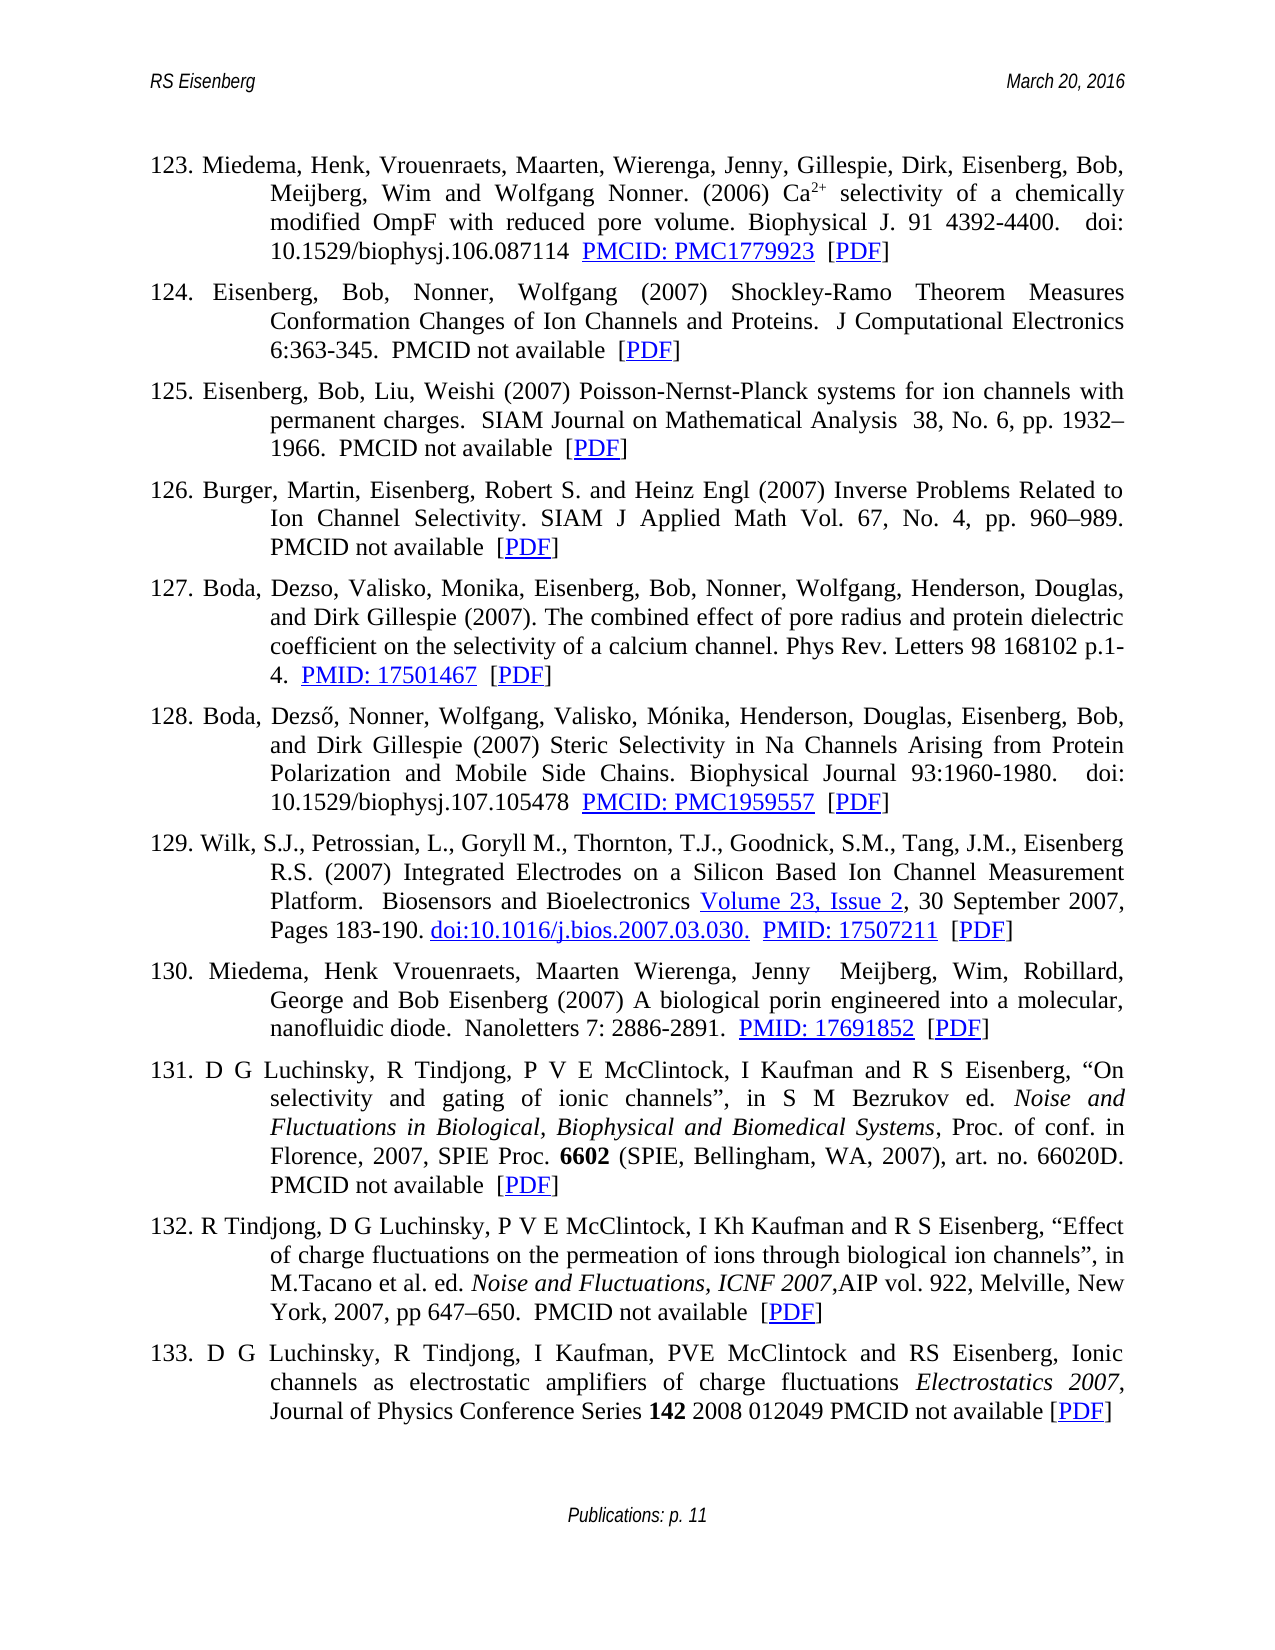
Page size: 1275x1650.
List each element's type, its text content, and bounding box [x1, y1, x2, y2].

text 131. D G Luchinsky, R Tindjong, P V E McClintock, I Kaufman and R S Eisenberg, “On selectivity and gating of ionic channels”, in S M Bezrukov ed. Noise and Fluctuations in Biological, Biophysical and Biomedical Systems, Proc. of conf. in Florence, 2007, SPIE Proc. 6602 (SPIE, Bellingham, WA, 2007), art. no. 66020D. PMCID not available [PDF] [150, 1055, 1125, 1198]
text 126. Burger, Martin, Eisenberg, Robert S. and Heinz Engl (2007) Inverse Problems Related to Ion Channel Selectivity. SIAM J Applied Math Vol. 67, No. 4, pp. 960–989. PMCID not available [PDF] [150, 475, 1125, 561]
text 132. R Tindjong, D G Luchinsky, P V E McClintock, I Kh Kaufman and R S Eisenberg, “Effect of charge fluctuations on the permeation of ions through biological ion channels”, in M.Tacano et al. ed. Noise and Fluctuations, ICNF 2007,AIP vol. 922, Melville, New York, 2007, pp 647–650. PMCID not available [PDF] [150, 1211, 1125, 1326]
text 127. Boda, Dezso, Valisko, Monika, Eisenberg, Bob, Nonner, Wolfgang, Henderson, Douglas, and Dirk Gillespie (2007). The combined effect of pore radius and protein dielectric coefficient on the selectivity of a calcium channel. Phys Rev. Letters 98 168102 p.1-4. PMID: 17501467 [PDF] [150, 573, 1125, 688]
text 128. Boda, Dezső, Nonner, Wolfgang, Valisko, Mónika, Henderson, Douglas, Eisenberg, Bob, and Dirk Gillespie (2007) Steric Selectivity in Na Channels Arising from Protein Polarization and Mobile Side Chains. Biophysical Journal 93:1960-1980. doi: 10.1529/biophysj.107.105478 PMCID: PMC1959557 [PDF] [150, 701, 1125, 816]
text 124. Eisenberg, Bob, Nonner, Wolfgang (2007) Shockley-Ramo Theorem Measures Conformation Changes of Ion Channels and Proteins. J Computational Electronics 6:363-345. PMCID not available [PDF] [150, 277, 1125, 363]
text 129. Wilk, S.J., Petrossian, L., Goryll M., Thornton, T.J., Goodnick, S.M., Tang, J.M., Eisenberg R.S. (2007) Integrated Electrodes on a Silicon Based Ion Channel Measurement Platform. Biosensors and Bioelectronics Volume 23, Issue 2, 30 September 2007, Pages 183-190. doi:10.1016/j.bios.2007.03.030. PMID: 17507211 [PDF] [150, 828, 1125, 943]
text 125. Eisenberg, Bob, Liu, Weishi (2007) Poisson-Nernst-Planck systems for ion channels with permanent charges. SIAM Journal on Mathematical Analysis 38, No. 6, pp. 1932–1966. PMCID not available [PDF] [150, 376, 1125, 462]
text 130. Miedema, Henk Vrouenraets, Maarten Wierenga, Jenny Meijberg, Wim, Robillard, George and Bob Eisenberg (2007) A biological porin engineered into a molecular, nanofluidic diode. Nanoletters 7: 2886-2891. PMID: 17691852 [PDF] [150, 956, 1125, 1042]
text 123. Miedema, Henk, Vrouenraets, Maarten, Wierenga, Jenny, Gillespie, Dirk, Eisenberg, Bob, Meijberg, Wim and Wolfgang Nonner. (2006) Ca2+ selectivity of a chemically modified OmpF with reduced pore volume. Biophysical J. 91 4392-4400. doi: 10.1529/biophysj.106.087114 PMCID: PMC1779923 [PDF] [150, 150, 1125, 265]
text 133. D G Luchinsky, R Tindjong, I Kaufman, PVE McClintock and RS Eisenberg, Ionic channels as electrostatic amplifiers of charge fluctuations Electrostatics 2007, Journal of Physics Conference Series 142 2008 012049 PMCID not available [PDF] [150, 1338, 1125, 1425]
